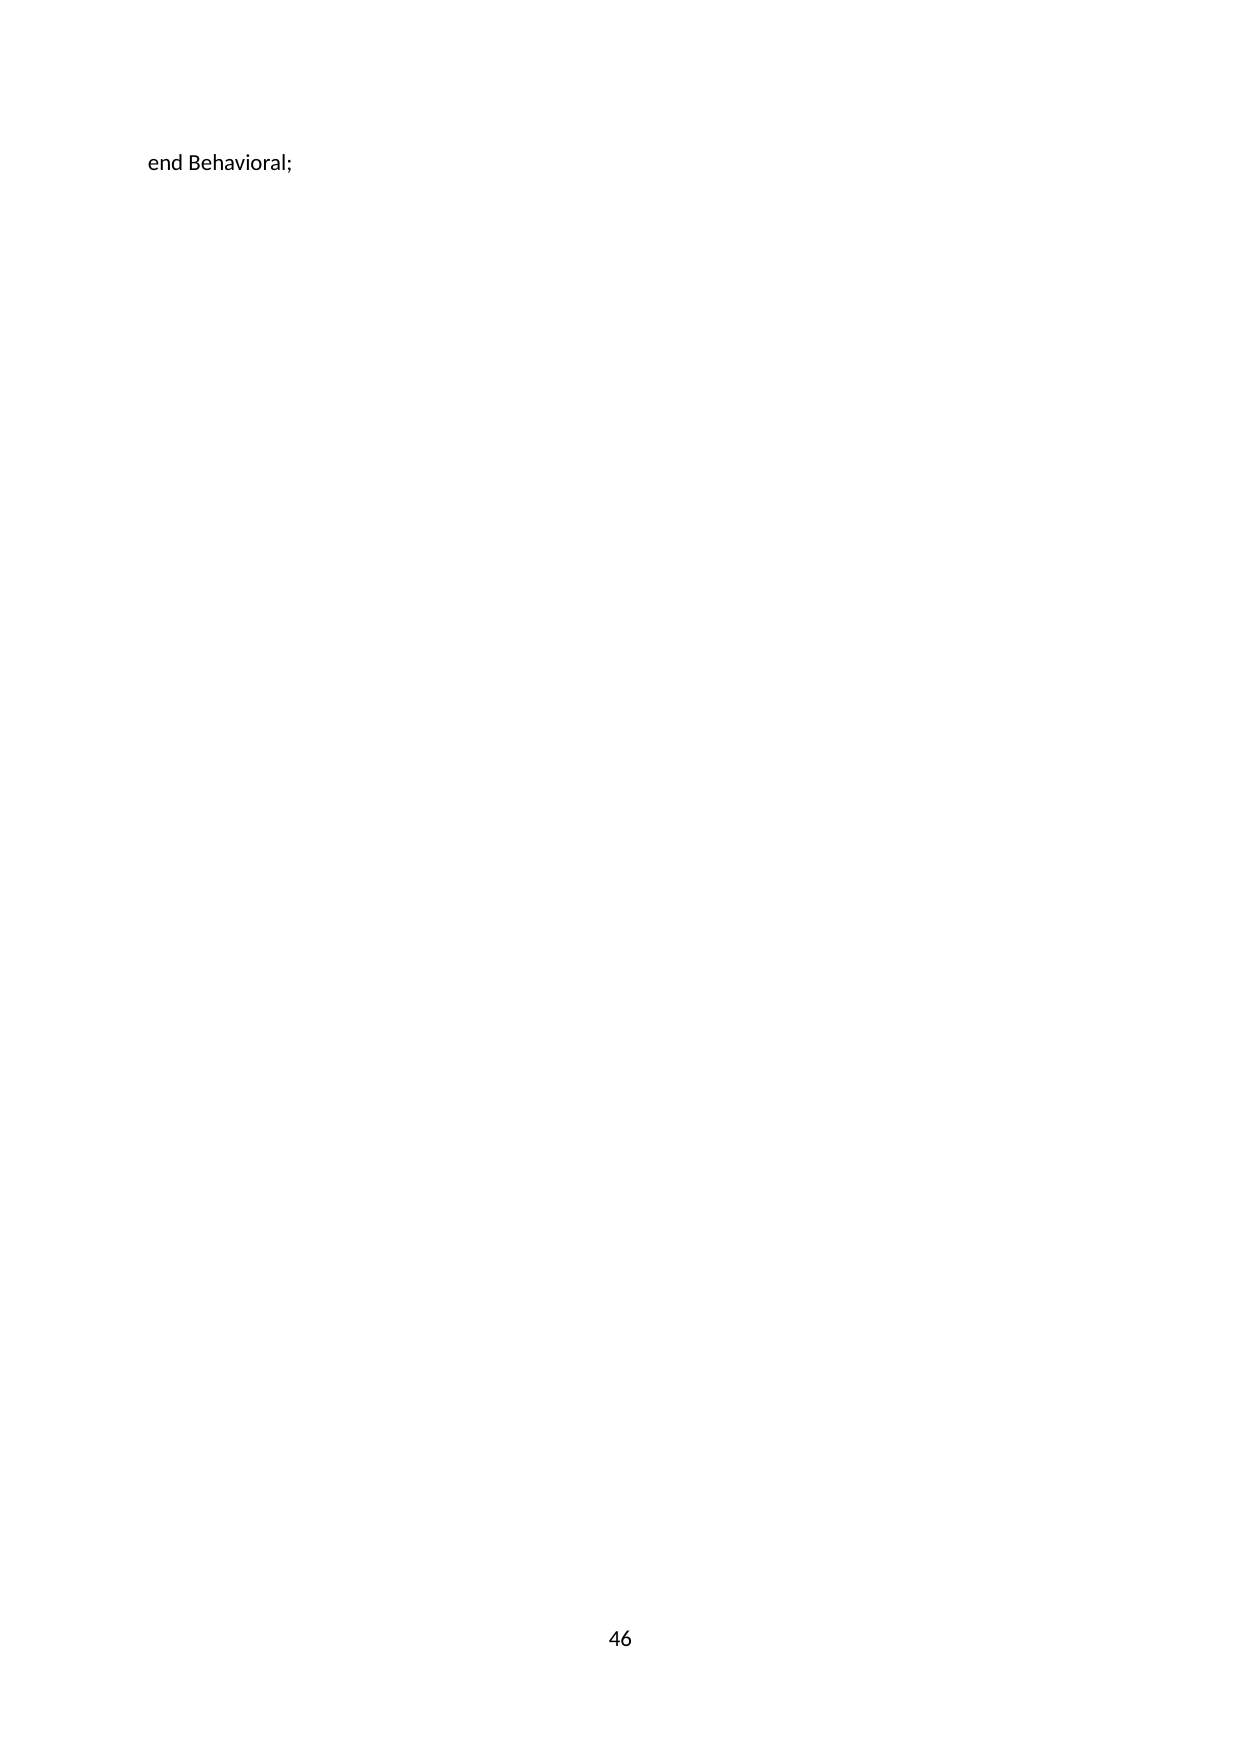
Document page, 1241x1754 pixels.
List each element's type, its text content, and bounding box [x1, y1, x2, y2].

text end Behavioral; [148, 148, 1093, 176]
